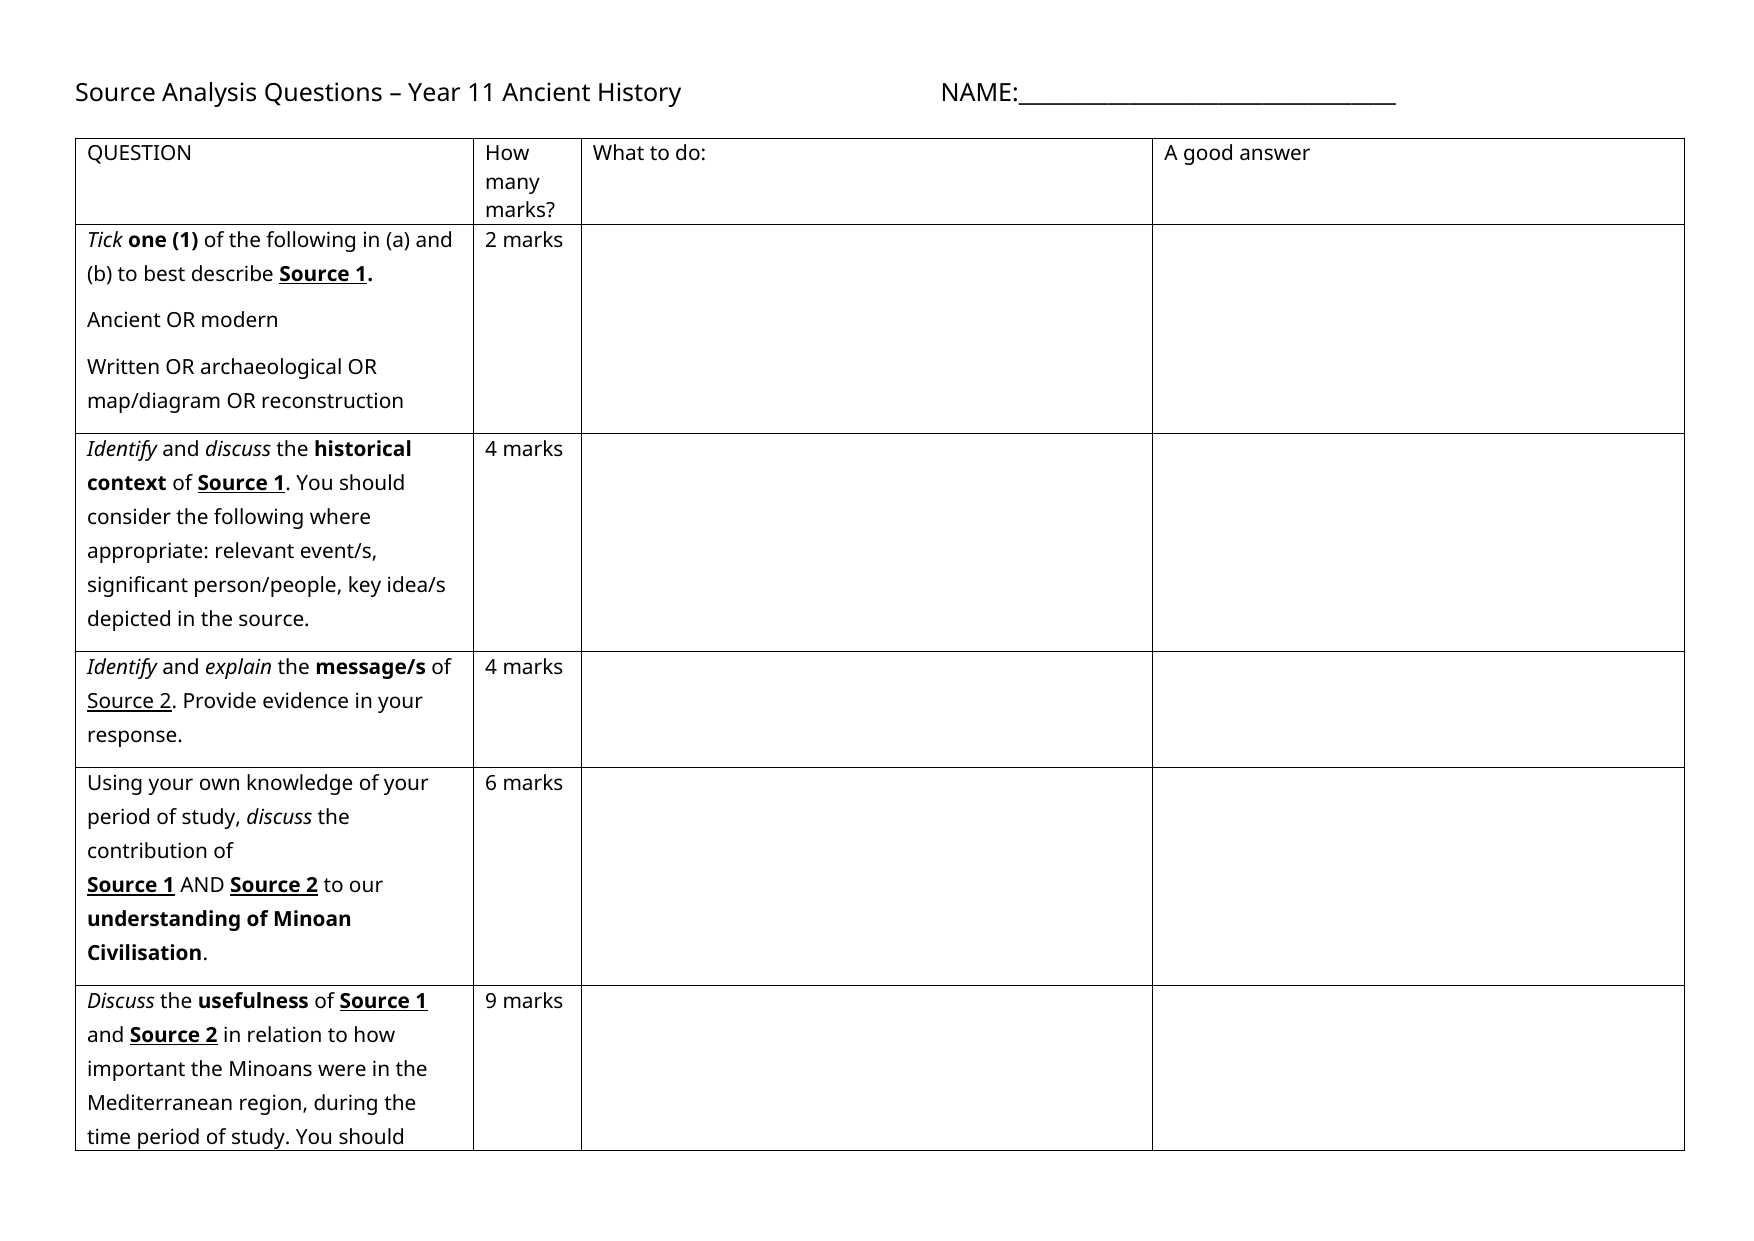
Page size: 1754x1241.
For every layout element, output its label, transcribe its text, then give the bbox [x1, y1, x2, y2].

table_cell [1153, 434, 1684, 651]
table_cell 9 marks [474, 986, 581, 1150]
table_cell [1153, 225, 1684, 433]
table_cell [582, 768, 1152, 985]
table_cell Identify and explain the message/s of Source 2. Provide evidence in your response. [76, 652, 473, 767]
table_cell [1153, 652, 1684, 767]
text Source Analysis Questions – Year 11 Ancient History NAME:__________________________________ [75, 75, 1679, 109]
table_cell [1153, 986, 1684, 1150]
table_cell [582, 986, 1152, 1150]
table_cell [582, 652, 1152, 767]
table_header How many marks? [474, 139, 581, 224]
table_header QUESTION [76, 139, 473, 224]
table_cell [582, 225, 1152, 433]
table_cell 2 marks [474, 225, 581, 433]
table_cell Identify and discuss the historical context of Source 1. You should consider the following where appropriate: relevant event/s, significant person/people, key idea/s depicted in the source. [76, 434, 473, 651]
table_cell [582, 434, 1152, 651]
table_cell 6 marks [474, 768, 581, 985]
table_cell 4 marks [474, 434, 581, 651]
table_header What to do: [582, 139, 1152, 224]
table_cell [1153, 768, 1684, 985]
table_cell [76, 986, 473, 1150]
table_cell Tick one (1) of the following in (a) and (b) to best describe Source 1. Ancient OR modern Written OR archaeological OR map/diagram OR reconstruction [76, 225, 473, 433]
table_cell Using your own knowledge of your period of study, discuss the contribution of Source 1 AND Source 2 to our understanding of Minoan Civilisation. [76, 768, 473, 985]
table_header A good answer [1153, 139, 1684, 224]
table_cell 4 marks [474, 652, 581, 767]
